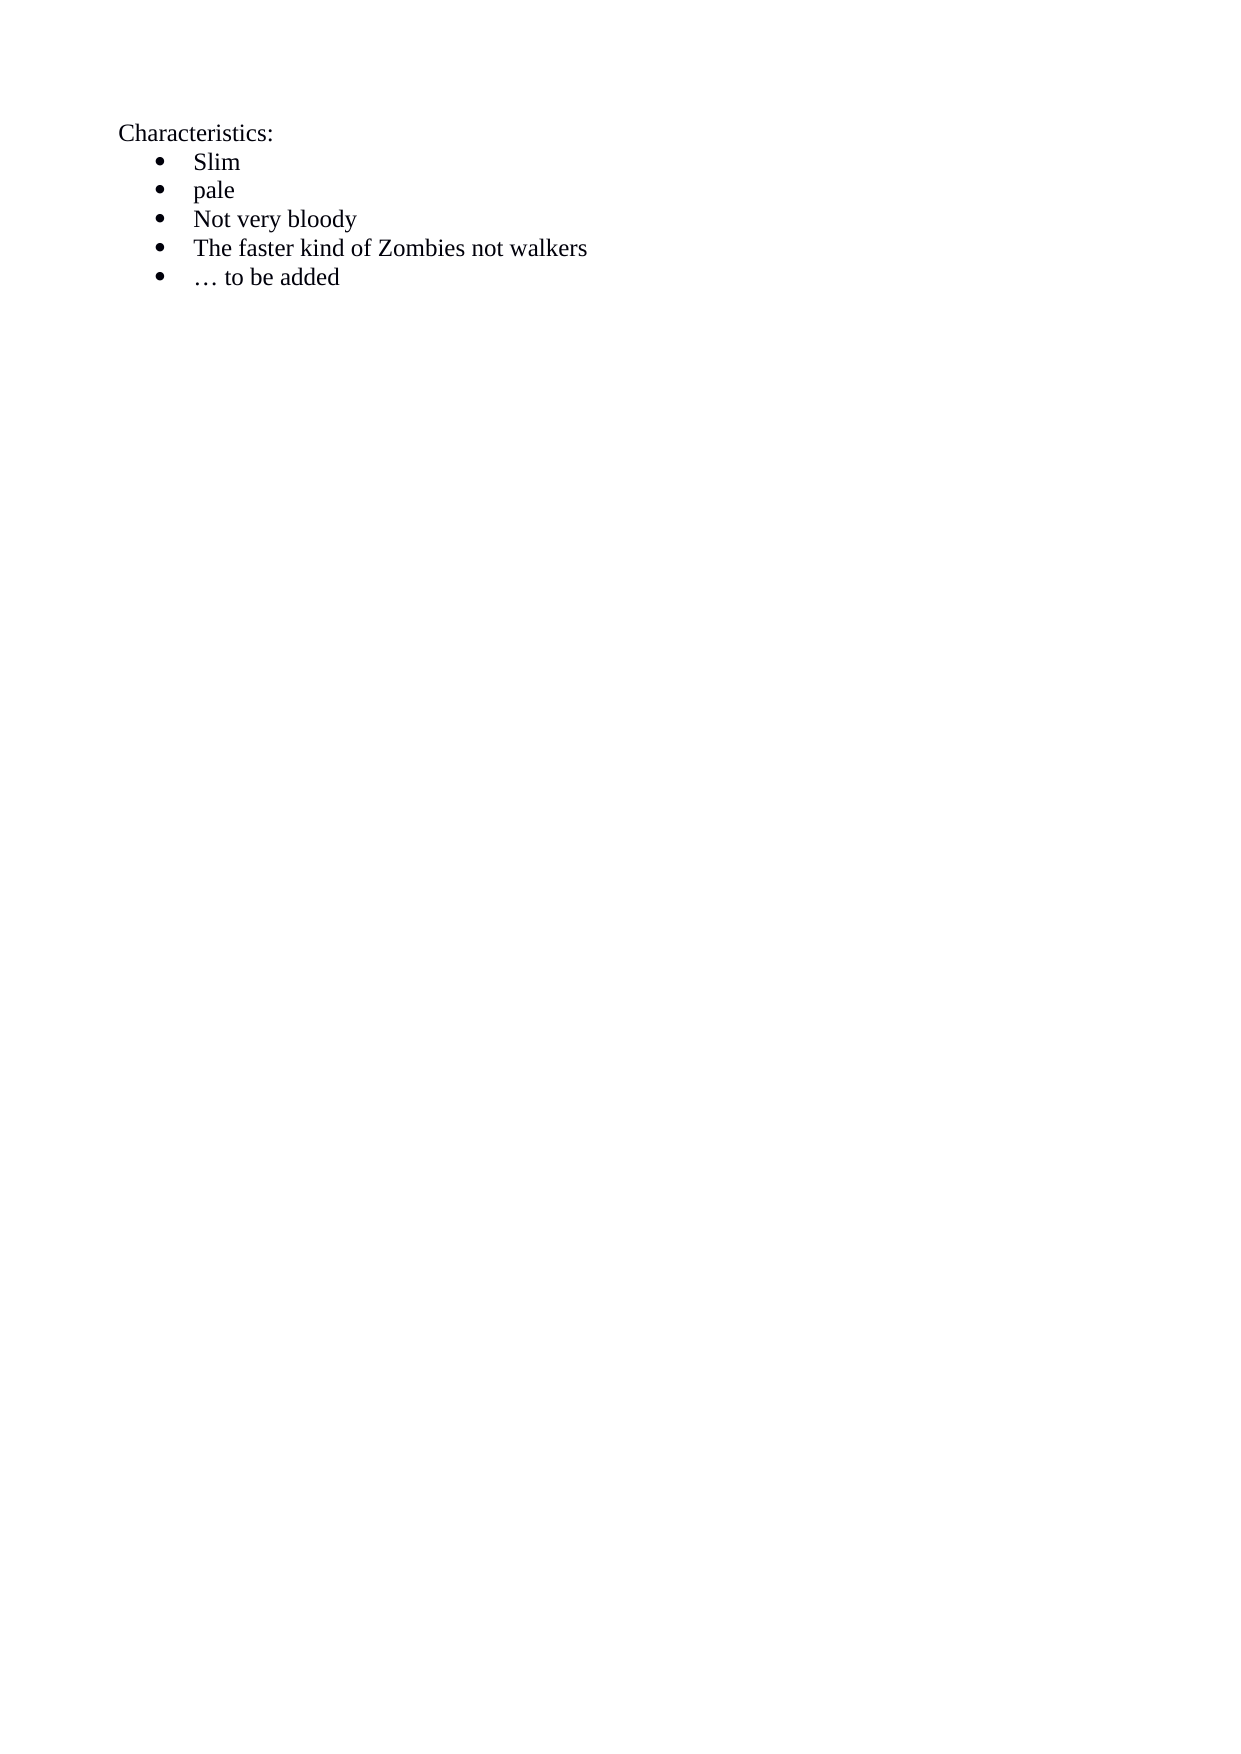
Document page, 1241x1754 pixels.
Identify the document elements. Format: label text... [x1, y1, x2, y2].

text Characteristics: [118, 118, 1122, 147]
list Not very bloody [156, 204, 1122, 233]
list The faster kind of Zombies not walkers [156, 233, 1122, 262]
list pale [156, 176, 1122, 204]
list Slim [156, 147, 1122, 176]
list … to be added [156, 262, 1122, 291]
